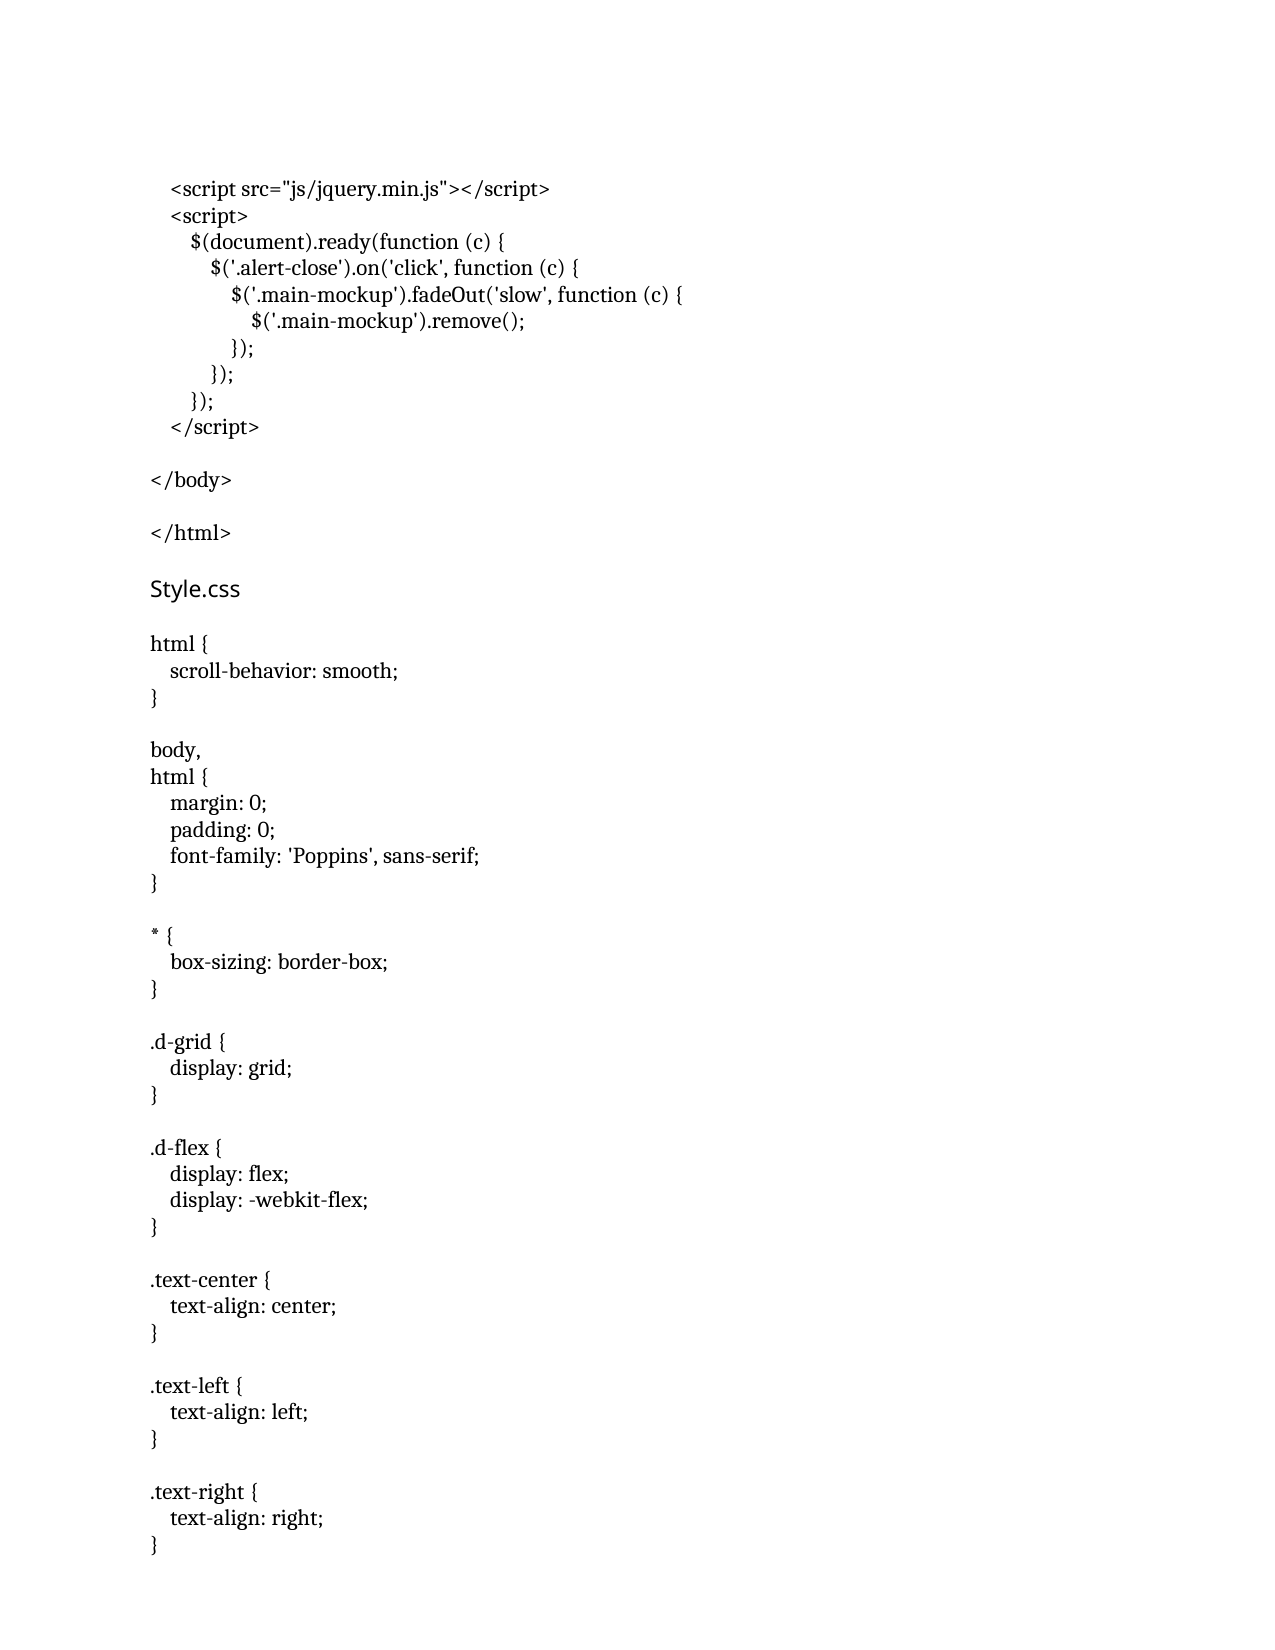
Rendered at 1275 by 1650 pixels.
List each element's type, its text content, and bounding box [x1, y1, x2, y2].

text } [150, 1532, 1148, 1558]
text } [150, 1082, 1148, 1108]
text html { [150, 631, 1148, 658]
text $(document).ready(function (c) { [190, 229, 1148, 255]
text .text-right { [150, 1479, 1148, 1505]
text }); [230, 335, 1148, 361]
text display: -webkit-flex; [170, 1187, 1148, 1213]
text } [150, 976, 1148, 1002]
text <script src="js/jquery.min.js"></script> [170, 175, 1148, 202]
text </body> [150, 467, 1148, 493]
text </html> [150, 520, 1148, 547]
text * { [150, 923, 1148, 949]
text } [150, 1426, 1148, 1452]
text } [150, 684, 1148, 711]
text } [150, 870, 1148, 896]
text scroll-behavior: smooth; [170, 658, 1148, 684]
text text-align: left; [170, 1399, 1148, 1426]
text box-sizing: border-box; [170, 949, 1148, 976]
text .d-grid { display: grid; [150, 1029, 302, 1081]
text Style.css [150, 573, 1148, 604]
text <script> [170, 202, 1148, 228]
text .d-flex { display: flex; [150, 1134, 294, 1187]
text }); [190, 388, 1148, 414]
text text-align: center; [170, 1293, 1148, 1319]
text $('.alert-close').on('click', function (c) { [210, 255, 1148, 282]
text $('.main-mockup').fadeOut('slow', function (c) { [231, 282, 1148, 308]
text </script> [170, 414, 1148, 441]
text } [150, 1320, 1148, 1346]
text .text-left { [150, 1373, 1148, 1399]
text .text-center { [150, 1267, 1148, 1293]
text body, html { [150, 737, 210, 790]
text text-align: right; [170, 1505, 1148, 1532]
text padding: 0; [170, 817, 1148, 843]
text font-family: 'Poppins', sans-serif; [170, 843, 1148, 869]
text margin: 0; [170, 790, 1148, 817]
text } [150, 1214, 1148, 1240]
text }); [210, 361, 1148, 388]
text $('.main-mockup').remove(); [251, 308, 1148, 334]
